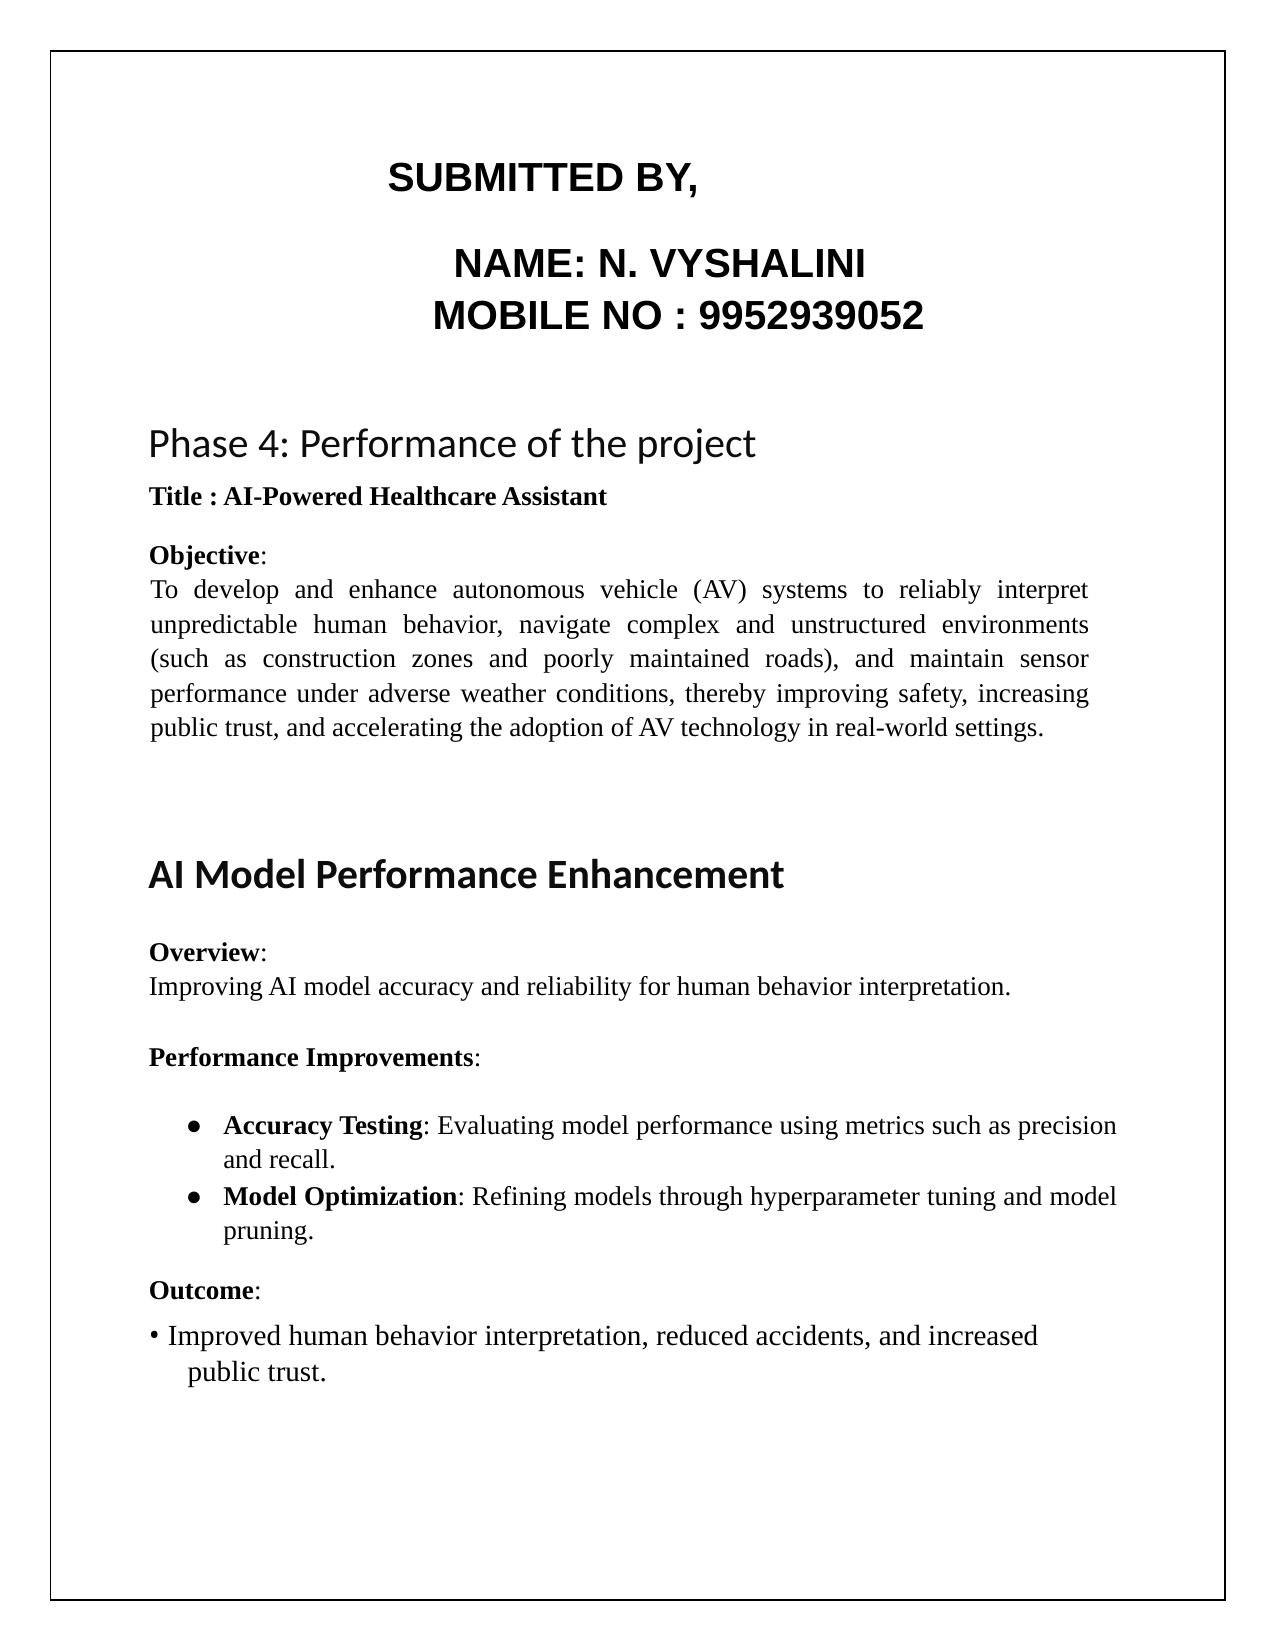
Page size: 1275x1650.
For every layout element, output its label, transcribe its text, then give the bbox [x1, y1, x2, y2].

subtitle AI Model Performance Enhancement [148, 848, 1090, 899]
text Performance Improvements: [148, 1041, 1218, 1072]
text Objective: [148, 539, 1218, 570]
text MOBILE NO : 9952939052 [432, 292, 1218, 338]
text Title : AI-Powered Healthcare Assistant [148, 480, 1218, 511]
text NAME: N. VYSHALINI [102, 240, 1218, 286]
list Accuracy Testing: Evaluating model performance using metrics such as precision and recall. [186, 1109, 1118, 1174]
text SUBMITTED BY, [387, 153, 1218, 200]
text Overview: [148, 936, 1218, 967]
text Outcome: [148, 1274, 1218, 1305]
list Model Optimization: Refining models through hyperparameter tuning and model pruning. [186, 1179, 1118, 1245]
text • Improved human behavior interpretation, reduced accidents, and increased public trust. [148, 1314, 1092, 1388]
text Improving AI model accuracy and reliability for human behavior interpretation. [148, 970, 1118, 1002]
subtitle Phase 4: Performance of the project [148, 417, 1090, 468]
text To develop and enhance autonomous vehicle (AV) systems to reliably interpret unpredictable human behavior, navigate complex and unstructured environments (such as construction zones and poorly maintained roads), and maintain sensor performance under adverse weather conditions, thereby improving safety, increasing public trust, and accelerating the adoption of AV technology in real-world settings. [150, 573, 1090, 742]
